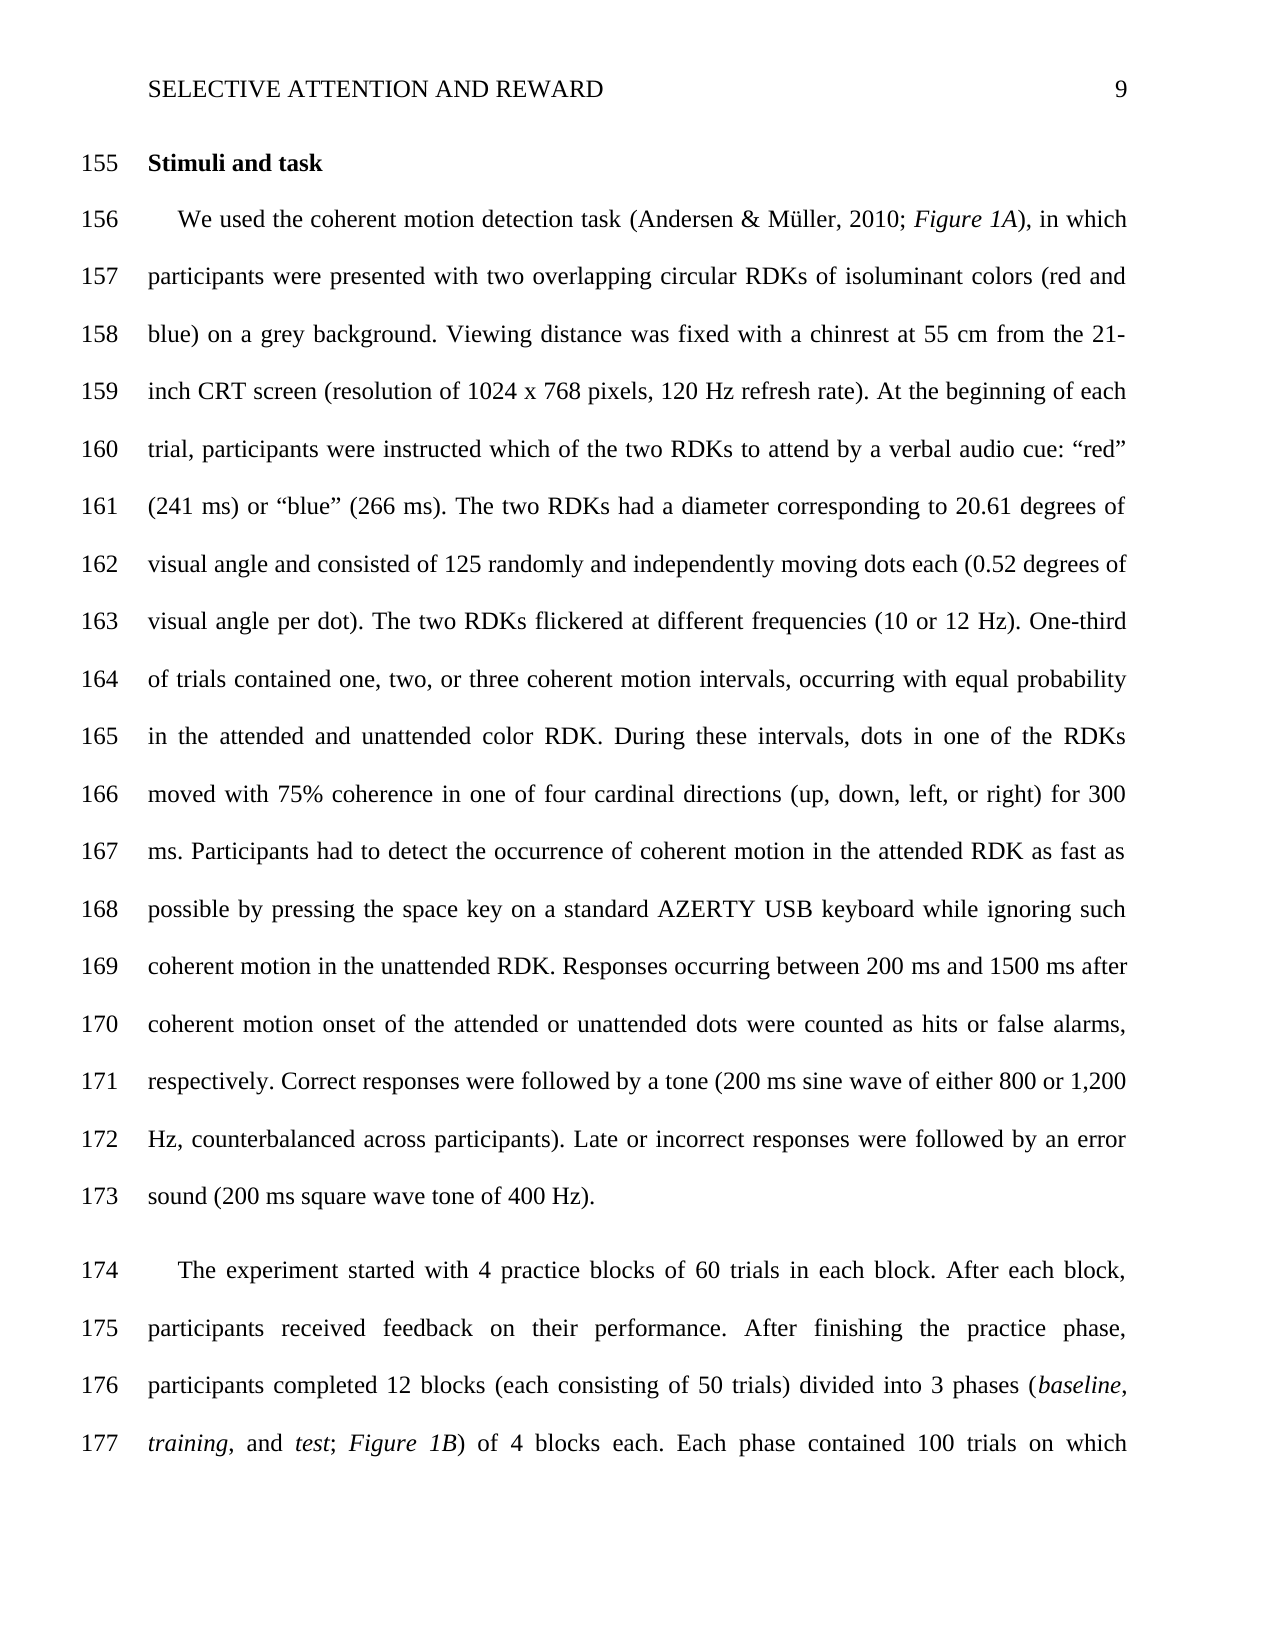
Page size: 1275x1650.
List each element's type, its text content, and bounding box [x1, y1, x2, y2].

text We used the coherent motion detection task (Andersen & Müller, 2010; Figure 1A), in which participants were presented with two overlapping circular RDKs of isoluminant colors (red and blue) on a grey background. Viewing distance was fixed with a chinrest at 55 cm from the 21-inch CRT screen (resolution of 1024 x 768 pixels, 120 Hz refresh rate). At the beginning of each trial, participants were instructed which of the two RDKs to attend by a verbal audio cue: “red” (241 ms) or “blue” (266 ms). The two RDKs had a diameter corresponding to 20.61 degrees of visual angle and consisted of 125 randomly and independently moving dots each (0.52 degrees of visual angle per dot). The two RDKs flickered at different frequencies (10 or 12 Hz). One-third of trials contained one, two, or three coherent motion intervals, occurring with equal probability in the attended and unattended color RDK. During these intervals, dots in one of the RDKs moved with 75% coherence in one of four cardinal directions (up, down, left, or right) for 300 ms. Participants had to detect the occurrence of coherent motion in the attended RDK as fast as possible by pressing the space key on a standard AZERTY USB keyboard while ignoring such coherent motion in the unattended RDK. Responses occurring between 200 ms and 1500 ms after coherent motion onset of the attended or unattended dots were counted as hits or false alarms, respectively. Correct responses were followed by a tone (200 ms sine wave of either 800 or 1,200 Hz, counterbalanced across participants). Late or incorrect responses were followed by an error sound (200 ms square wave tone of 400 Hz). [148, 204, 1127, 1210]
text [148, 1255, 1127, 1457]
subtitle Stimuli and task [148, 148, 1127, 176]
